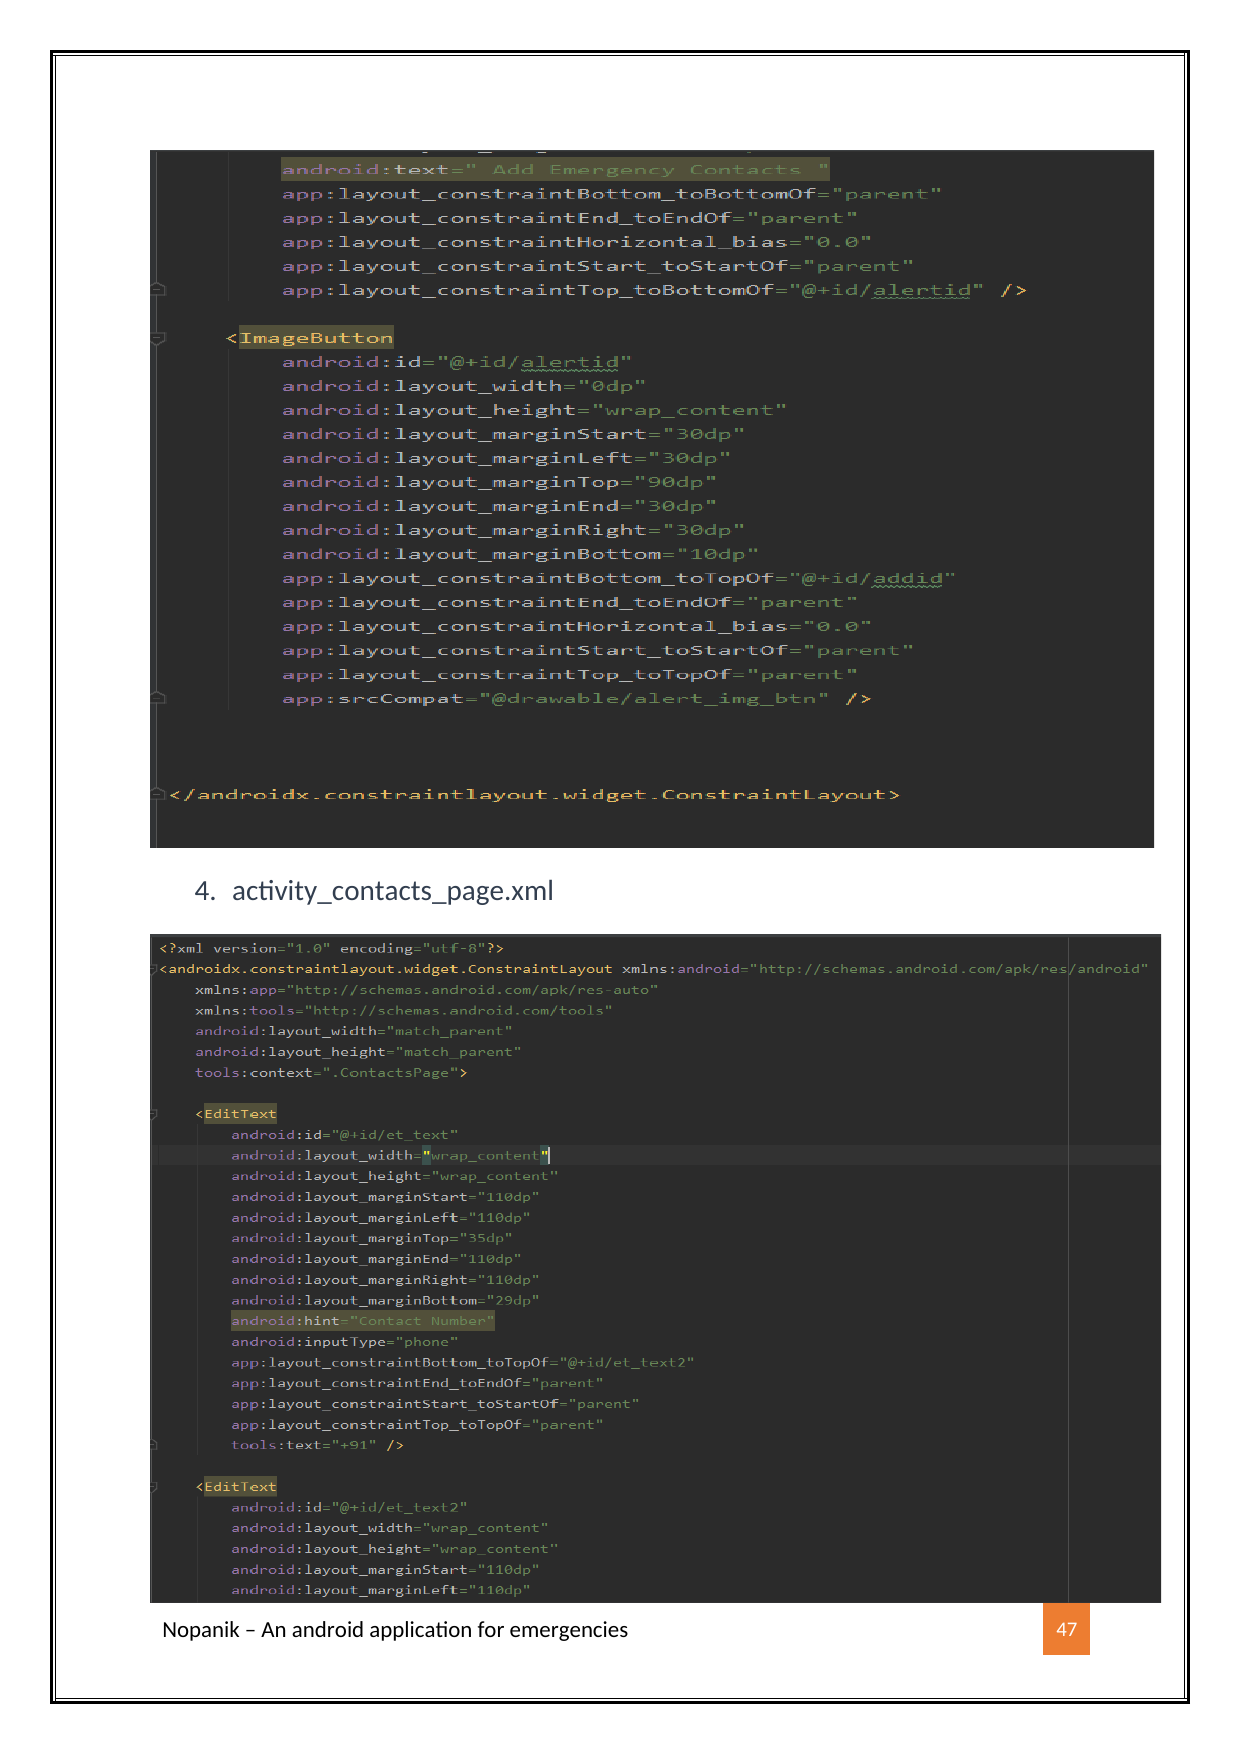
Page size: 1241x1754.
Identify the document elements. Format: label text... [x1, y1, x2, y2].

picture [150, 150, 1155, 848]
picture [150, 934, 1162, 1603]
list activity_contacts_page.xml [194, 872, 1090, 908]
